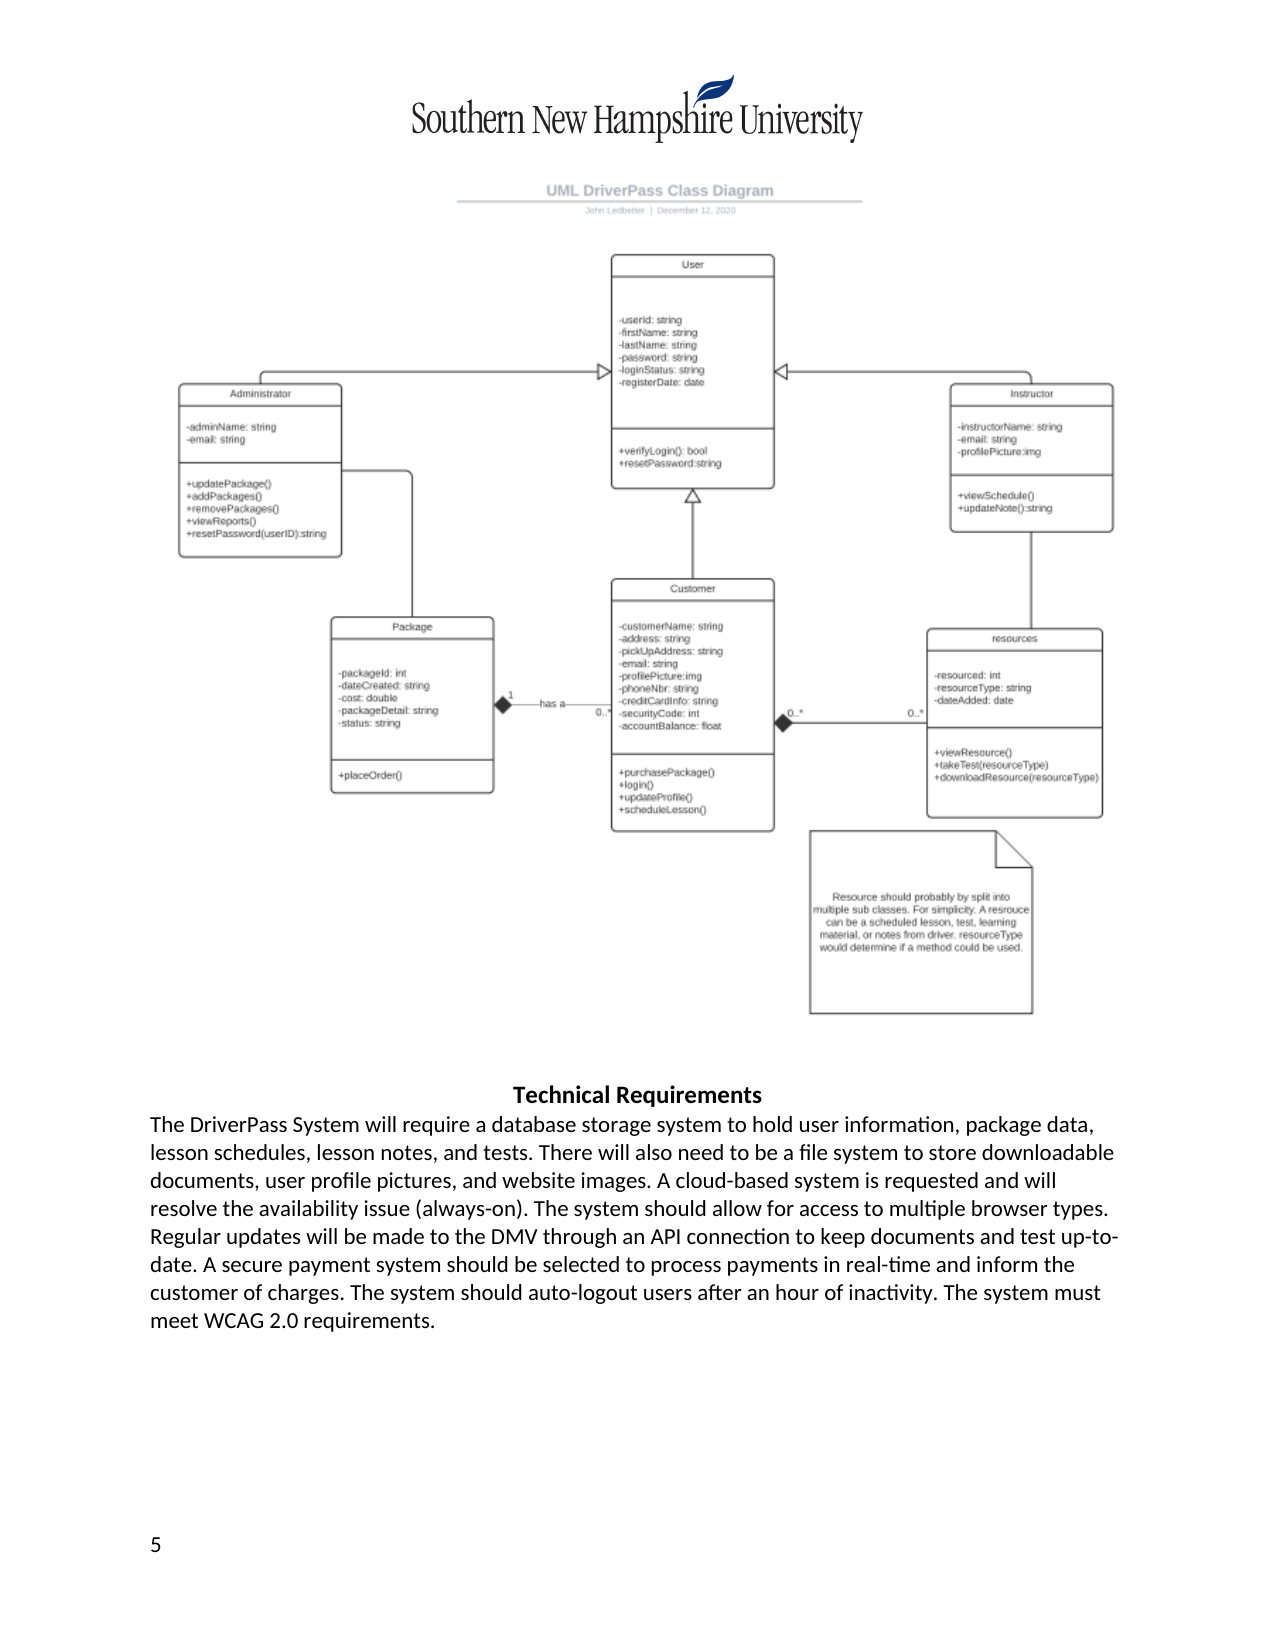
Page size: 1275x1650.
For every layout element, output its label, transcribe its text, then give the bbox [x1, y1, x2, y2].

picture [150, 158, 1125, 1027]
text The DriverPass System will require a database storage system to hold user information, package data, lesson schedules, lesson notes, and tests. There will also need to be a file system to store downloadable documents, user profile pictures, and website images. A cloud-based system is requested and will resolve the availability issue (always-on). The system should allow for access to multiple browser types. Regular updates will be made to the DMV through an API connection to keep documents and test up-to-date. A secure payment system should be selected to process payments in real-time and inform the customer of charges. The system should auto-logout users after an hour of inactivity. The system must meet WCAG 2.0 requirements. [150, 1110, 1125, 1334]
subtitle Technical Requirements [150, 1079, 1125, 1110]
picture [412, 75, 863, 143]
